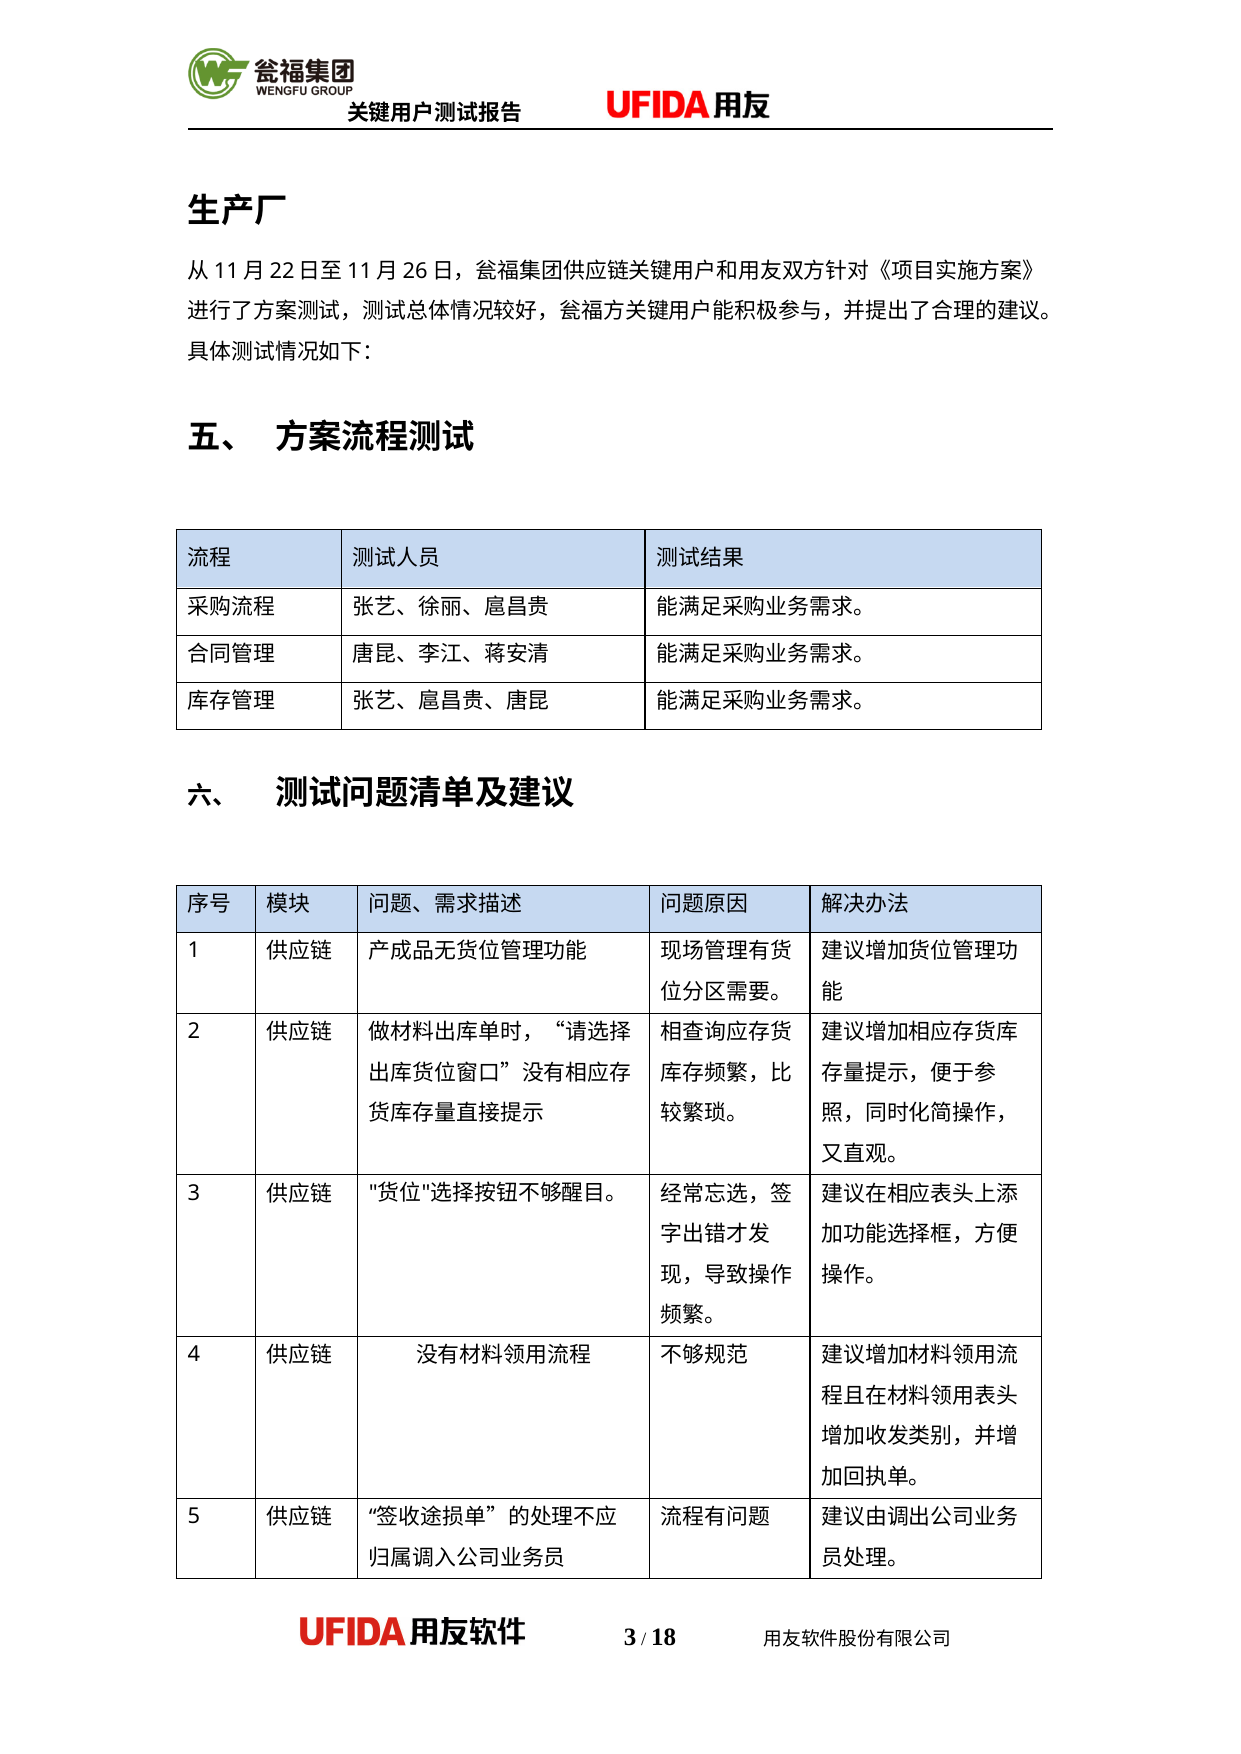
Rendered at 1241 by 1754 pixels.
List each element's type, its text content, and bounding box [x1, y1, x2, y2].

table_cell "货位"选择按钮不够醒目。 [358, 1175, 649, 1336]
text 生产厂 [187, 176, 1053, 241]
text 从11月22日至11月26日，瓮福集团供应链关键用户和用友双方针对《项目实施方案》进行了方案测试，测试总体情况较好，瓮福方关键用户能积极参与，并提出了合理的建议。具体测试情况如下： [187, 252, 1053, 366]
table_cell 供应链 [256, 1175, 357, 1336]
table_cell 合同管理 [177, 636, 341, 682]
table_cell 没有材料领用流程 [358, 1337, 649, 1497]
table_cell 产成品无货位管理功能 [358, 933, 649, 1012]
table_header 序号 [177, 886, 255, 932]
picture [185, 46, 356, 100]
table_cell 相查询应存货库存频繁，比较繁琐。 [650, 1014, 809, 1174]
table_header 问题、需求描述 [358, 886, 649, 932]
table_cell 库存管理 [177, 683, 341, 729]
table_cell 供应链 [256, 1499, 357, 1578]
table_cell 能满足采购业务需求。 [646, 636, 1041, 682]
subtitle 测试问题清单及建议 [187, 757, 1053, 822]
table_cell 建议增加相应存货库存量提示，便于参照，同时化简操作，又直观。 [811, 1014, 1041, 1174]
table_cell 做材料出库单时，“请选择出库货位窗口”没有相应存货库存量直接提示 [358, 1014, 649, 1174]
table_cell 张艺、徐丽、扈昌贵 [342, 589, 644, 635]
table_cell 2 [177, 1014, 255, 1174]
table_cell 现场管理有货位分区需要。 [650, 933, 809, 1012]
table_cell 5 [177, 1499, 255, 1578]
table_cell 3 [177, 1175, 255, 1336]
table_header 问题原因 [650, 886, 809, 932]
table_cell 能满足采购业务需求。 [646, 683, 1041, 729]
table_cell 建议增加材料领用流程且在材料领用表头增加收发类别，并增加回执单。 [811, 1337, 1041, 1497]
table_cell 供应链 [256, 1014, 357, 1174]
picture [606, 88, 770, 120]
table_cell “签收途损单”的处理不应归属调入公司业务员 [358, 1499, 649, 1578]
table_cell 1 [177, 933, 255, 1012]
table_header 解决办法 [811, 886, 1041, 932]
table_header 流程 [177, 530, 341, 587]
table_cell 采购流程 [177, 589, 341, 635]
table_cell 供应链 [256, 933, 357, 1012]
table_cell 不够规范 [650, 1337, 809, 1497]
table_cell 建议增加货位管理功能 [811, 933, 1041, 1012]
table_header 模块 [256, 886, 357, 932]
table_cell 张艺、扈昌贵、唐昆 [342, 683, 644, 729]
table_cell 唐昆、李江、蒋安清 [342, 636, 644, 682]
table_cell 建议由调出公司业务员处理。 [811, 1499, 1041, 1578]
table_cell 4 [177, 1337, 255, 1497]
table_cell 能满足采购业务需求。 [646, 589, 1041, 635]
table_cell 经常忘选，签字出错才发现，导致操作频繁。 [650, 1175, 809, 1336]
table_cell 建议在相应表头上添加功能选择框，方便操作。 [811, 1175, 1041, 1336]
table_header 测试人员 [342, 530, 644, 587]
picture [298, 1617, 526, 1646]
table_cell 流程有问题 [650, 1499, 809, 1578]
table_cell 供应链 [256, 1337, 357, 1497]
table_header 测试结果 [646, 530, 1041, 587]
subtitle 方案流程测试 [187, 401, 1053, 466]
